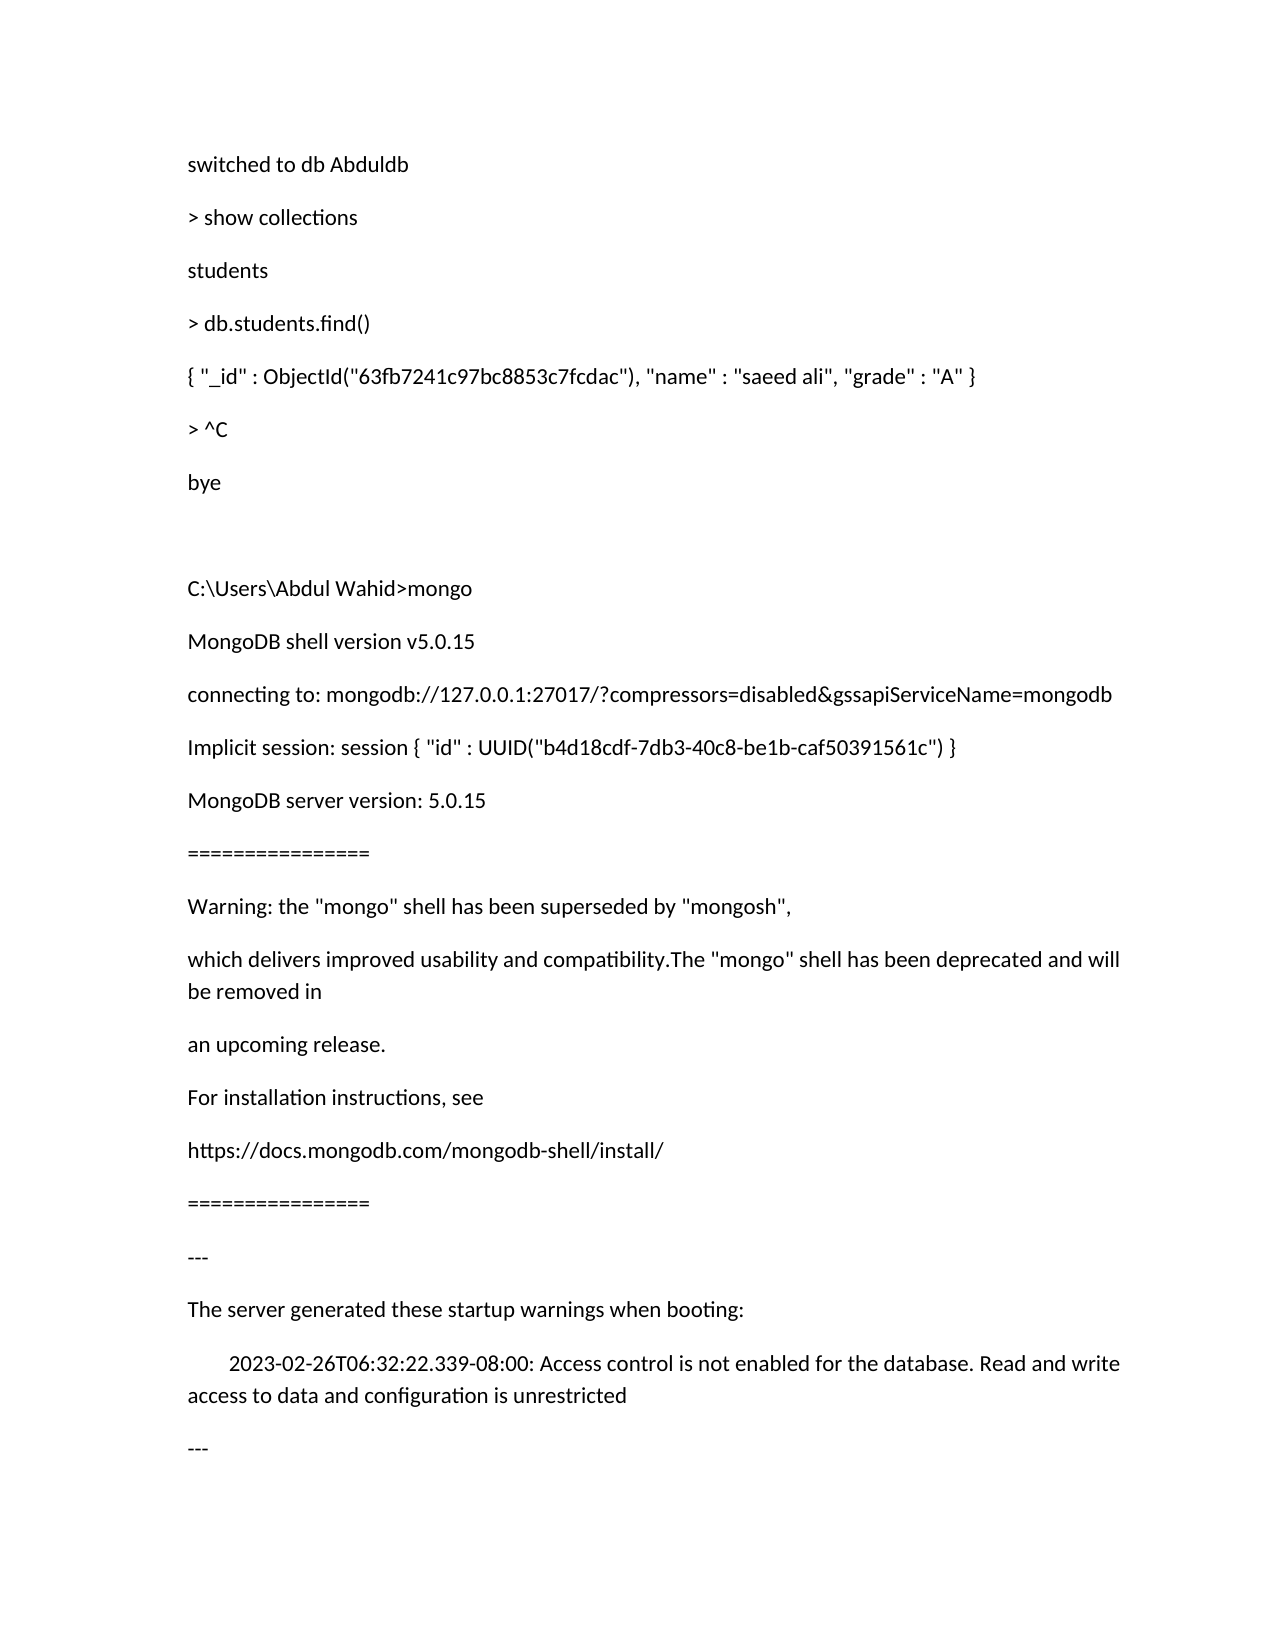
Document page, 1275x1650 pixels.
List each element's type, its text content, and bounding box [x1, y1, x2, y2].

text Warning: the "mongo" shell has been superseded by "mongosh", [187, 892, 1125, 920]
text switched to db Abduldb [187, 150, 1125, 178]
text ================ [187, 839, 1125, 867]
text bye [187, 468, 1125, 496]
text The server generated these startup warnings when booting: [187, 1296, 1125, 1324]
text MongoDB server version: 5.0.15 [187, 786, 1125, 814]
text students [187, 256, 1125, 284]
text --- [187, 1243, 1125, 1271]
text > db.students.find() [187, 309, 1125, 337]
text > ^C [187, 415, 1125, 443]
text an upcoming release. [187, 1031, 1125, 1058]
text ================ [187, 1189, 1125, 1218]
text C:\Users\Abdul Wahid>mongo [187, 574, 1125, 602]
text Implicit session: session { "id" : UUID("b4d18cdf-7db3-40c8-be1b-caf50391561c") } [187, 733, 1125, 761]
text 2023-02-26T06:32:22.339-08:00: Access control is not enabled for the database. Read and write access to data and configuration is unrestricted [187, 1349, 1125, 1409]
text --- [187, 1434, 1125, 1462]
text MongoDB shell version v5.0.15 [187, 627, 1125, 655]
text connecting to: mongodb://127.0.0.1:27017/?compressors=disabled&gssapiServiceName=mongodb [187, 680, 1125, 708]
text { "_id" : ObjectId("63fb7241c97bc8853c7fcdac"), "name" : "saeed ali", "grade" : "A" } [187, 362, 1125, 390]
text https://docs.mongodb.com/mongodb-shell/install/ [187, 1137, 1125, 1164]
text > show collections [187, 203, 1125, 231]
text For installation instructions, see [187, 1083, 1125, 1112]
text which delivers improved usability and compatibility.The "mongo" shell has been deprecated and will be removed in [187, 945, 1125, 1006]
